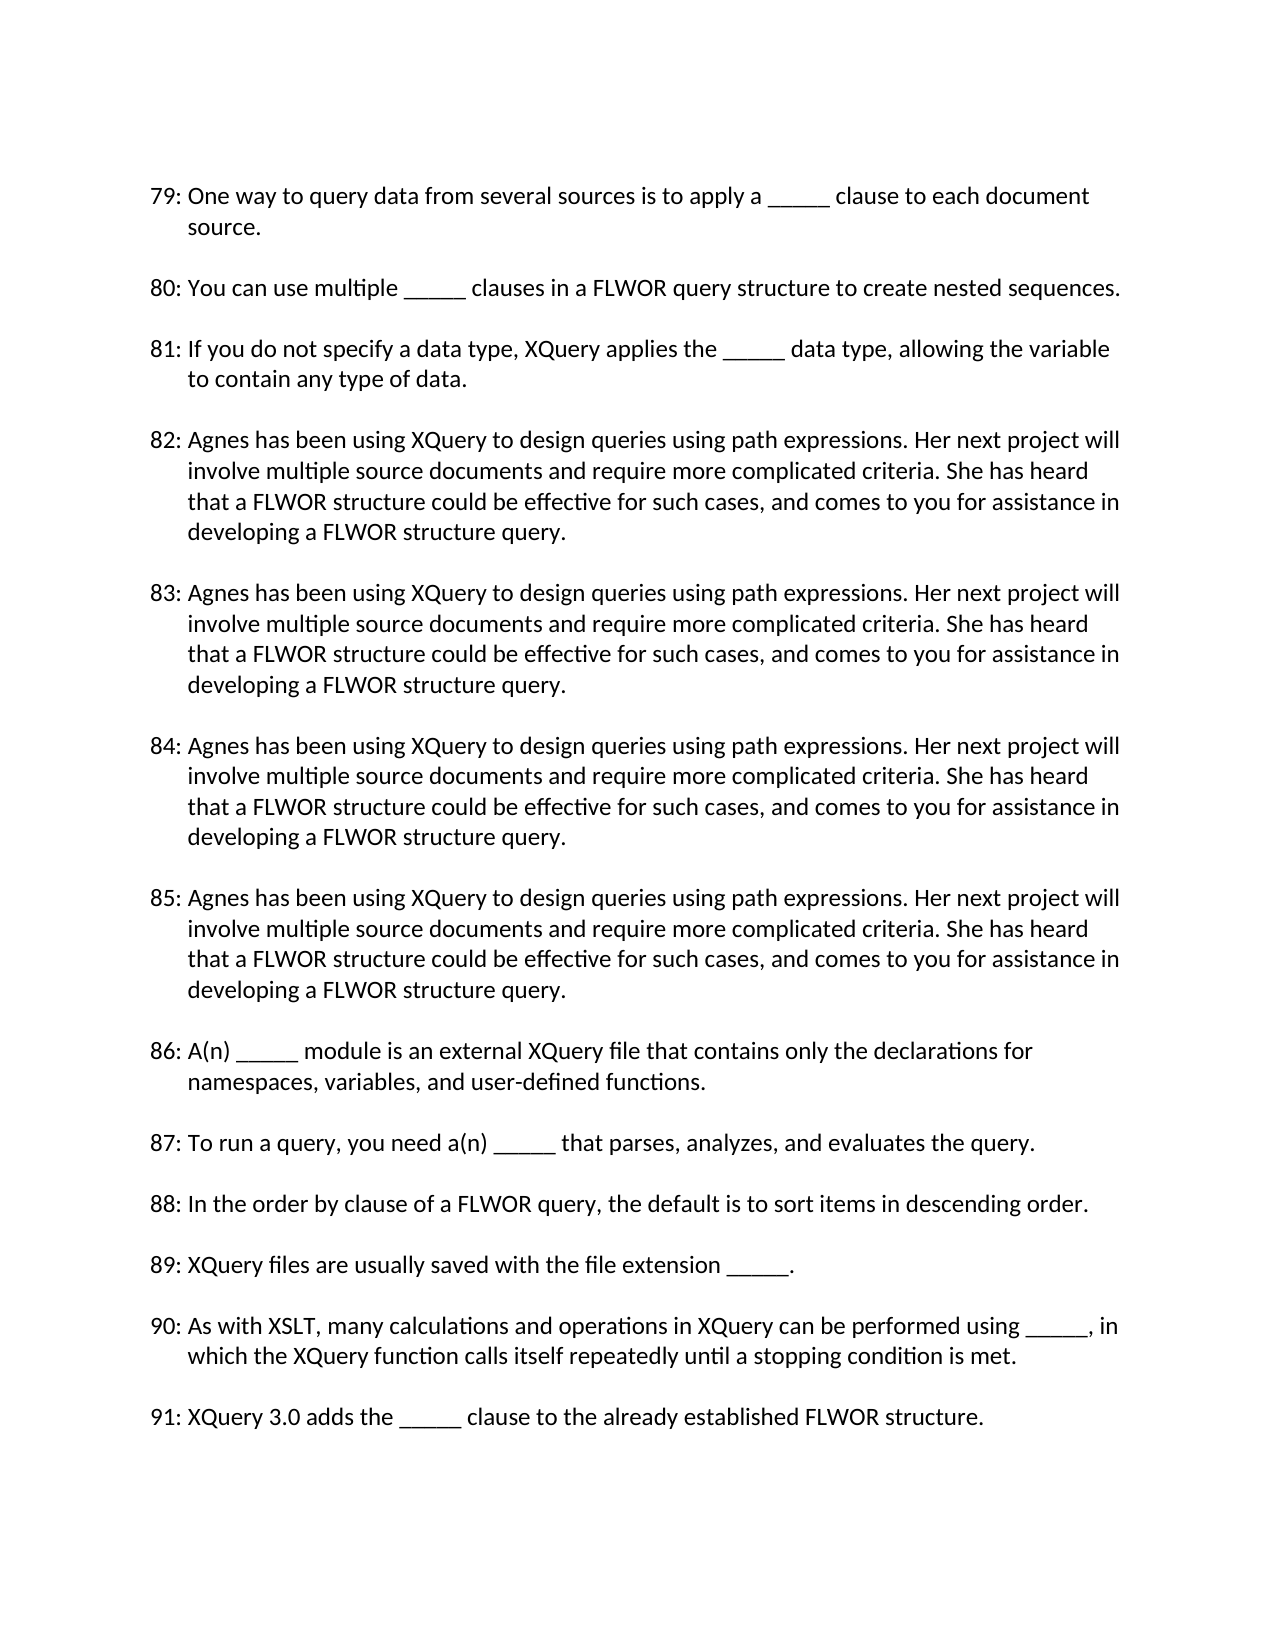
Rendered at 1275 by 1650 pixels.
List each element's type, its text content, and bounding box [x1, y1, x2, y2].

text 84: Agnes has been using XQuery to design queries using path expressions. Her next project will involve multiple source documents and require more complicated criteria. She has heard that a FLWOR structure could be effective for such cases, and comes to you for assistance in developing a FLWOR structure query. [150, 730, 1125, 852]
text 81: If you do not specify a data type, XQuery applies the _____ data type, allowing the variable to contain any type of data. [150, 333, 1125, 394]
text 87: To run a query, you need a(n) _____ that parses, analyzes, and evaluates the query. [150, 1127, 1125, 1157]
text 89: XQuery files are usually saved with the file extension _____. [150, 1249, 1125, 1279]
text 91: XQuery 3.0 adds the _____ clause to the already established FLWOR structure. [150, 1401, 1125, 1432]
text 82: Agnes has been using XQuery to design queries using path expressions. Her next project will involve multiple source documents and require more complicated criteria. She has heard that a FLWOR structure could be effective for such cases, and comes to you for assistance in developing a FLWOR structure query. [150, 425, 1125, 547]
text 79: One way to query data from several sources is to apply a _____ clause to each document source. [150, 181, 1125, 242]
text 88: In the order by clause of a FLWOR query, the default is to sort items in descending order. [150, 1188, 1125, 1218]
text 90: As with XSLT, many calculations and operations in XQuery can be performed using _____, in which the XQuery function calls itself repeatedly until a stopping condition is met. [150, 1310, 1125, 1371]
text 83: Agnes has been using XQuery to design queries using path expressions. Her next project will involve multiple source documents and require more complicated criteria. She has heard that a FLWOR structure could be effective for such cases, and comes to you for assistance in developing a FLWOR structure query. [150, 577, 1125, 699]
text 86: A(n) _____ module is an external XQuery file that contains only the declarations for namespaces, variables, and user-defined functions. [150, 1035, 1125, 1096]
text 80: You can use multiple _____ clauses in a FLWOR query structure to create nested sequences. [150, 272, 1125, 303]
text 85: Agnes has been using XQuery to design queries using path expressions. Her next project will involve multiple source documents and require more complicated criteria. She has heard that a FLWOR structure could be effective for such cases, and comes to you for assistance in developing a FLWOR structure query. [150, 882, 1125, 1004]
